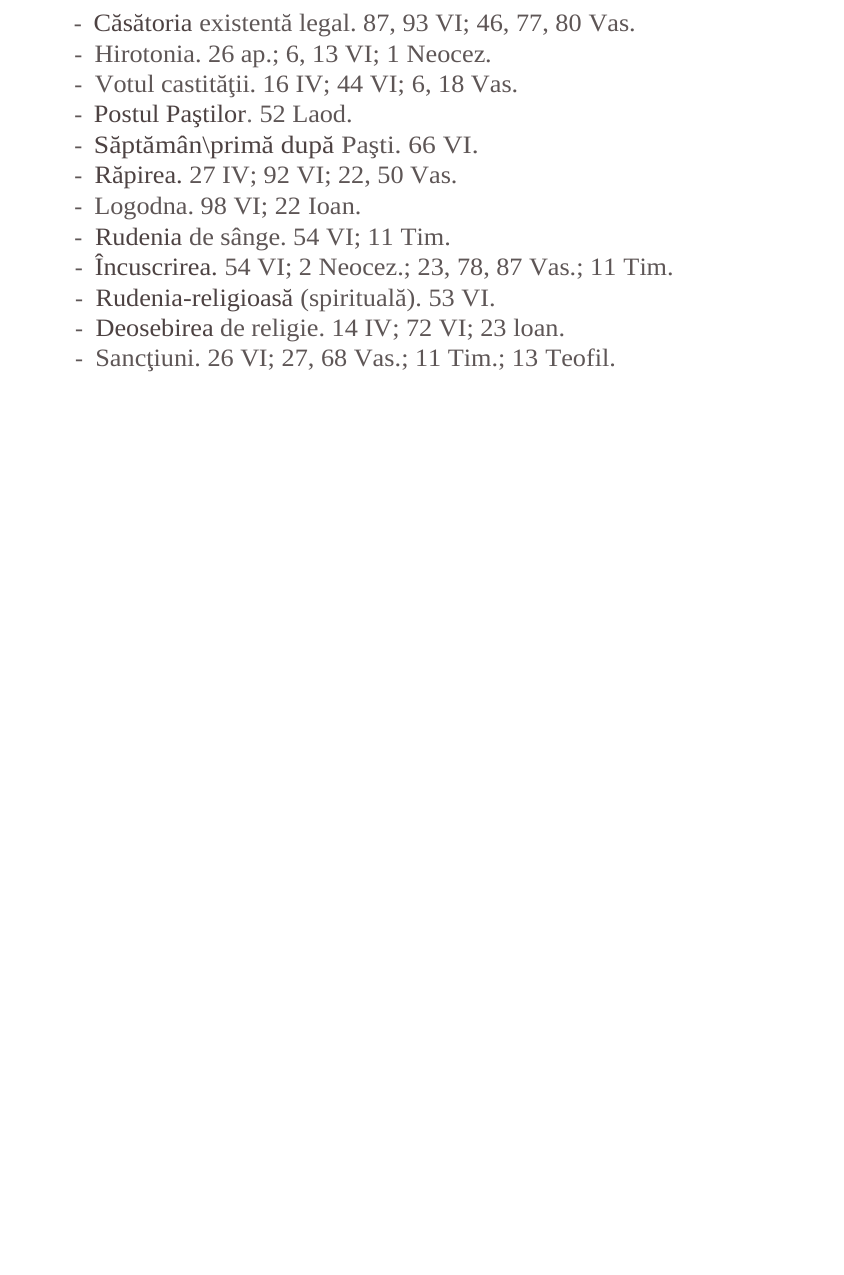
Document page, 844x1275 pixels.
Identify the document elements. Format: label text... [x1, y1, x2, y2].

list Votul castităţii. 16 IV; 44 VI; 6, 18 Vas. [74, 69, 810, 98]
list Căsătoria existentă legal. 87, 93 VI; 46, 77, 80 Vas. [74, 8, 810, 37]
list Deosebirea de religie. 14 IV; 72 VI; 23 loan. [75, 313, 810, 342]
list Sancţiuni. 26 VI; 27, 68 Vas.; 11 Tim.; 13 Teofil. [75, 343, 810, 372]
list Rudenia-religioasă (spirituală). 53 VI. [75, 283, 810, 311]
list Hirotonia. 26 ap.; 6, 13 VI; 1 Neocez. [74, 39, 810, 67]
list Încuscrirea. 54 VI; 2 Neocez.; 23, 78, 87 Vas.; 11 Tim. [74, 252, 810, 281]
list Postul Paştilor. 52 Laod. [74, 99, 810, 128]
list Săptămân\primă după Paşti. 66 VI. [74, 130, 810, 159]
list Rudenia de sânge. 54 VI; 11 Tim. [74, 222, 810, 250]
list Logodna. 98 VI; 22 Ioan. [74, 191, 810, 219]
list Răpirea. 27 IV; 92 VI; 22, 50 Vas. [74, 161, 810, 189]
